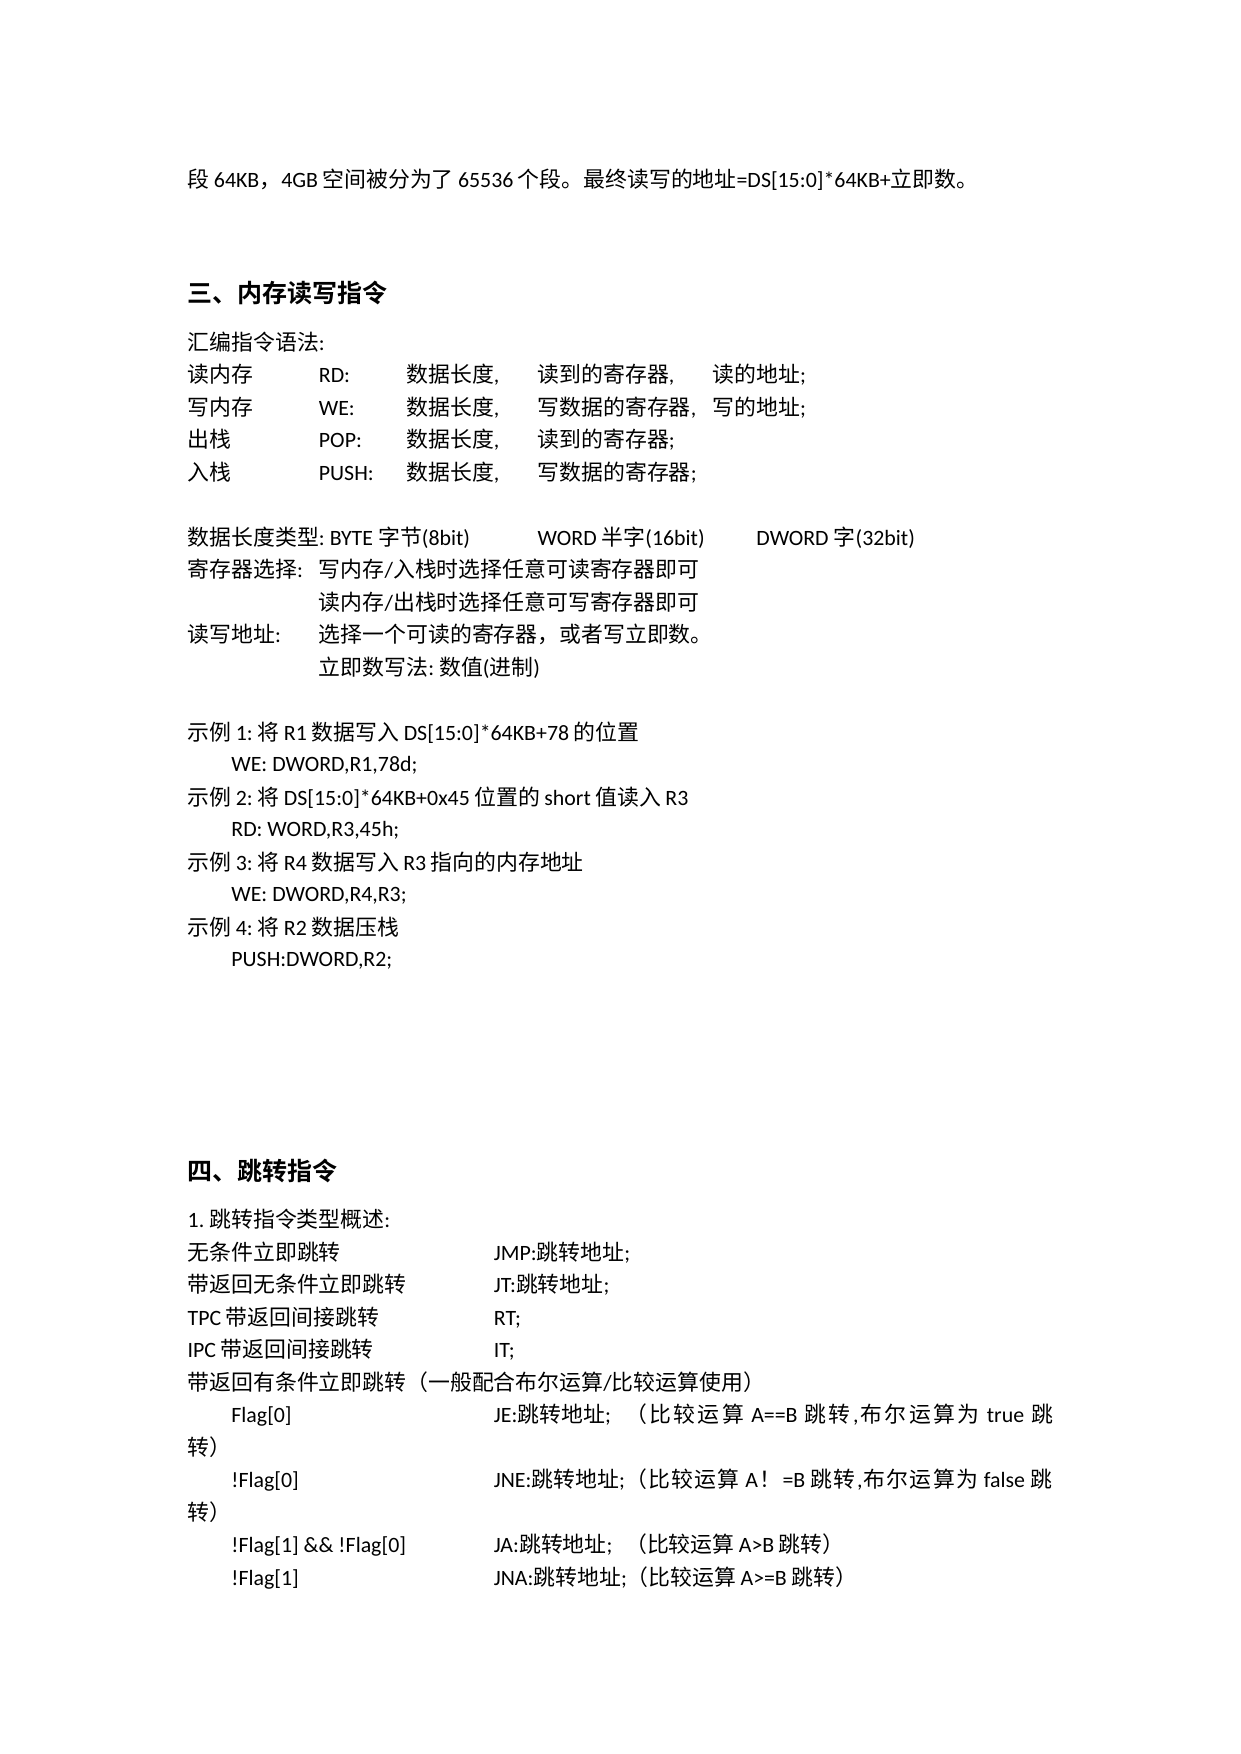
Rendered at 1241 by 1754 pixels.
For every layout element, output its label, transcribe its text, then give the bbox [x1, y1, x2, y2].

list 数据长度类型: BYTE 字节(8bit) WORD 半字(16bit) DWORD 字(32bit) [187, 519, 1053, 552]
list 读内存/出栈时选择任意可写寄存器即可 [275, 584, 1053, 617]
list 示例3: 将R4数据写入R3指向的内存地址 [187, 844, 1053, 877]
list 示例1: 将R1数据写入 DS[15:0]*64KB+78的位置 [187, 714, 1053, 747]
list IPC带返回间接跳转 IT; [187, 1332, 1053, 1364]
list WE: DWORD,R4,R3; [187, 877, 1053, 909]
list 写内存 WE: 数据长度, 写数据的寄存器, 写的地址; [187, 389, 1053, 422]
list Flag[0] JE:跳转地址; （比较运算A==B跳转,布尔运算为true跳转） [187, 1397, 1053, 1462]
list 入栈 PUSH: 数据长度, 写数据的寄存器; [187, 454, 1053, 487]
list 带返回无条件立即跳转 JT:跳转地址; [187, 1267, 1053, 1299]
list 寄存器选择: 写内存/入栈时选择任意可读寄存器即可 [187, 552, 1053, 584]
list !Flag[1] JNA:跳转地址;（比较运算A>=B跳转） [187, 1559, 1053, 1592]
list 内存读写指令 [187, 259, 1053, 324]
list 带返回有条件立即跳转（一般配合布尔运算/比较运算使用） [187, 1364, 1053, 1397]
list 跳转指令 [187, 1137, 1053, 1202]
list 无条件立即跳转 JMP:跳转地址; [187, 1234, 1053, 1267]
list 出栈 POP: 数据长度, 读到的寄存器; [187, 422, 1053, 454]
list !Flag[1] && !Flag[0] JA:跳转地址; （比较运算A>B跳转） [187, 1527, 1053, 1559]
list 跳转指令类型概述: [187, 1202, 1053, 1234]
list !Flag[0] JNE:跳转地址; （比较运算A！=B跳转,布尔运算为false跳转） [187, 1462, 1053, 1527]
list 示例4: 将R2数据压栈 [187, 909, 1053, 942]
list 读内存 RD: 数据长度, 读到的寄存器, 读的地址; [187, 357, 1053, 389]
list 汇编指令语法: [187, 324, 1053, 357]
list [187, 162, 1053, 194]
list RD: WORD,R3,45h; [187, 812, 1053, 844]
list TPC带返回间接跳转 RT; [187, 1299, 1053, 1332]
list WE: DWORD,R1,78d; [187, 747, 1053, 779]
list 示例2: 将DS[15:0]*64KB+0x45位置的short值读入R3 [187, 779, 1053, 812]
list PUSH:DWORD,R2; [187, 942, 1053, 974]
list 立即数写法: 数值(进制) [275, 649, 1053, 682]
list 读写地址: 选择一个可读的寄存器，或者写立即数。 [187, 617, 1053, 649]
